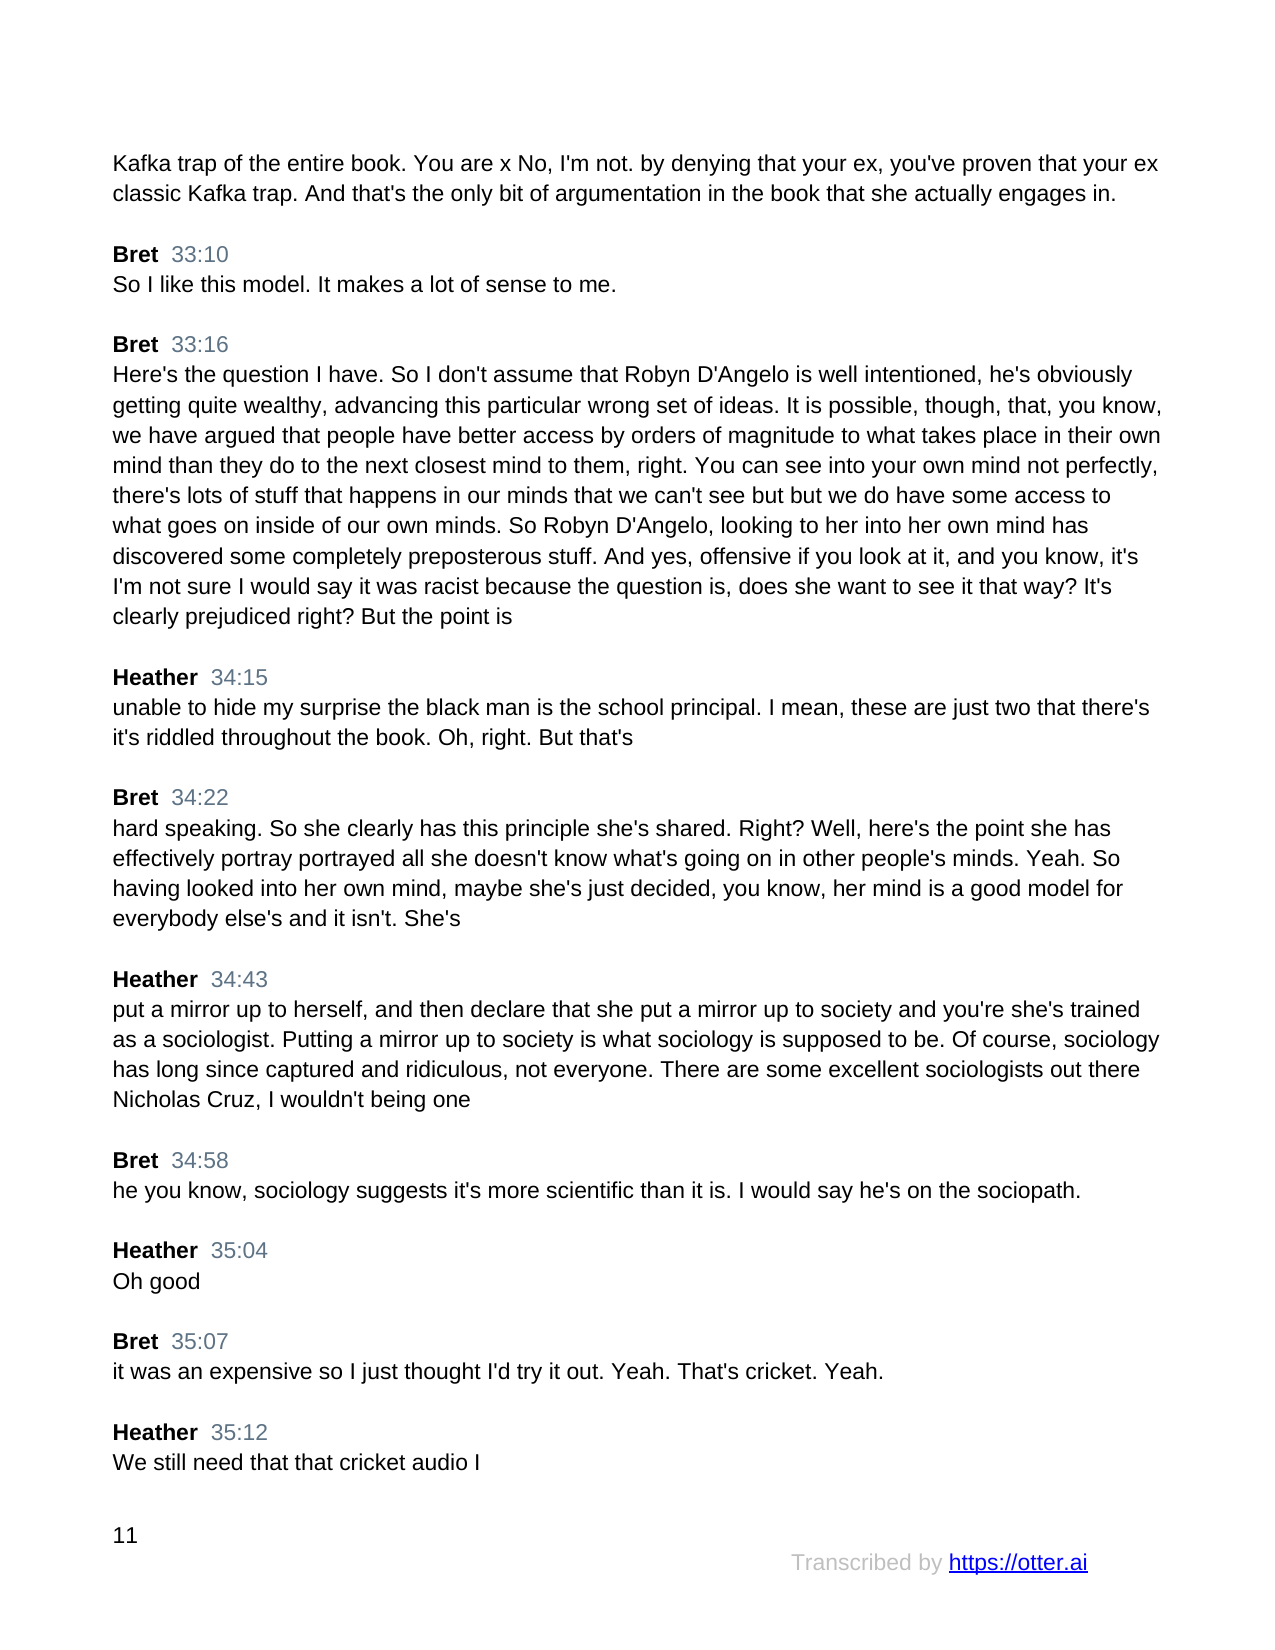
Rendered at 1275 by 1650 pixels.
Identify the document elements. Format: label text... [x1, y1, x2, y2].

text Oh good [112, 1268, 1162, 1294]
text Bret 33:10 [112, 241, 1162, 267]
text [112, 150, 1162, 207]
text hard speaking. So she clearly has this principle she's shared. Right? Well, here's the point she has effectively portray portrayed all she doesn't know what's going on in other people's minds. Yeah. So having looked into her own mind, maybe she's just decided, you know, her mind is a good model for everybody else's and it isn't. She's [112, 814, 1162, 932]
text Bret 34:22 [112, 784, 1162, 811]
text Heather 35:04 [112, 1237, 1162, 1264]
text it was an expensive so I just thought I'd try it out. Yeah. That's cricket. Yeah. [112, 1358, 1162, 1385]
text he you know, sociology suggests it's more scientific than it is. I would say he's on the sociopath. [112, 1177, 1162, 1203]
text Heather 35:12 [112, 1419, 1162, 1445]
text Bret 35:07 [112, 1328, 1162, 1354]
text Bret 33:16 [112, 331, 1162, 358]
text Heather 34:43 [112, 966, 1162, 992]
text Heather 34:15 [112, 663, 1162, 690]
text So I like this model. It makes a lot of sense to me. [112, 271, 1162, 297]
text unable to hide my surprise the black man is the school principal. I mean, these are just two that there's it's riddled throughout the book. Oh, right. But that's [112, 694, 1162, 750]
text Bret 34:58 [112, 1147, 1162, 1173]
text Here's the question I have. So I don't assume that Robyn D'Angelo is well intentioned, he's obviously getting quite wealthy, advancing this particular wrong set of ideas. It is possible, though, that, you know, we have argued that people have better access by orders of magnitude to what takes place in their own mind than they do to the next closest mind to them, right. You can see into your own mind not perfectly, there's lots of stuff that happens in our minds that we can't see but but we do have some access to what goes on inside of our own minds. So Robyn D'Angelo, looking to her into her own mind has discovered some completely preposterous stuff. And yes, offensive if you look at it, and you know, it's I'm not sure I would say it was racist because the question is, does she want to see it that way? It's clearly prejudiced right? But the point is [112, 361, 1162, 629]
text put a mirror up to herself, and then declare that she put a mirror up to society and you're she's trained as a sociologist. Putting a mirror up to society is what sociology is supposed to be. Of course, sociology has long since captured and ridiculous, not everyone. There are some excellent sociologists out there Nicholas Cruz, I wouldn't being one [112, 996, 1162, 1113]
text We still need that that cricket audio I [112, 1449, 1162, 1475]
